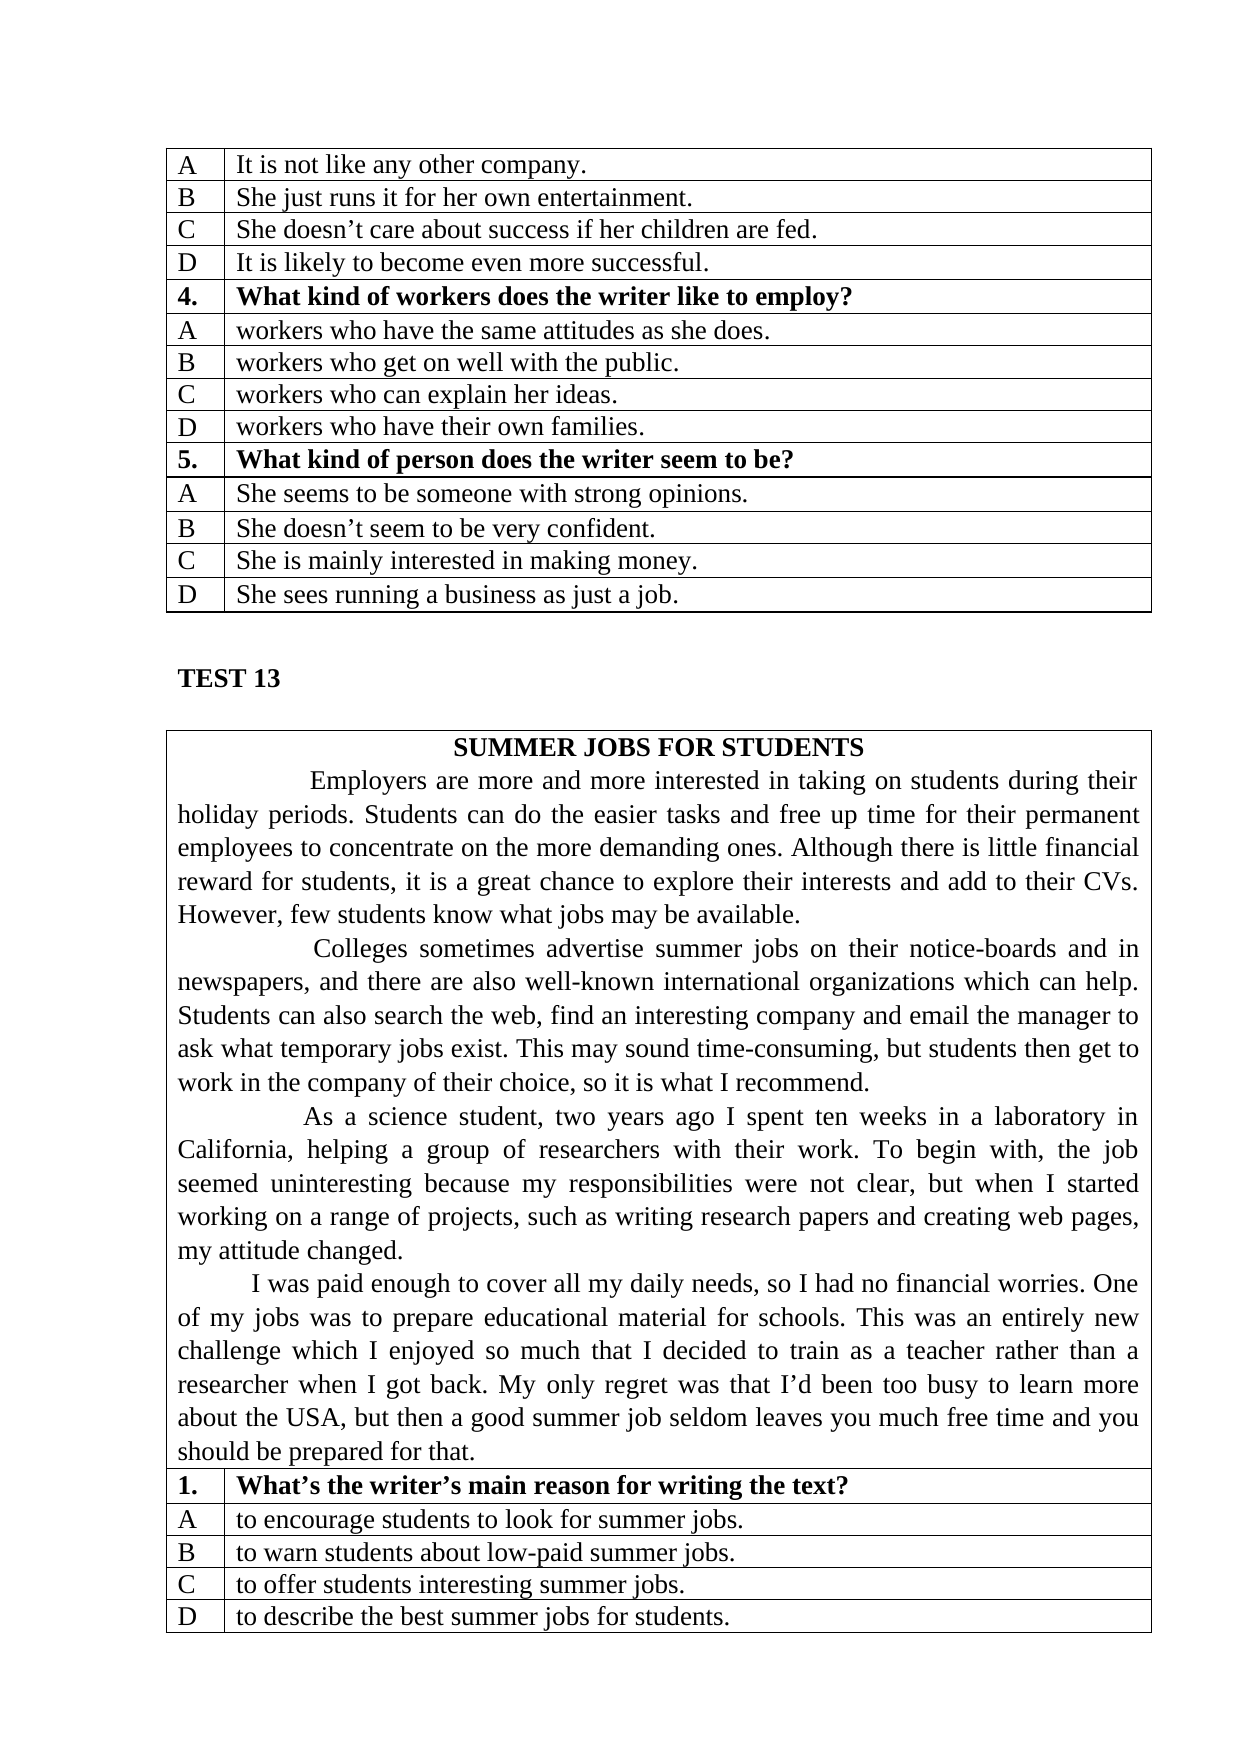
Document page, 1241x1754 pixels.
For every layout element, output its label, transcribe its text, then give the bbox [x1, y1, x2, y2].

table_cell She doesn’t care about success if her children are fed. [225, 213, 1151, 244]
table_cell It is likely to become even more successful. [225, 246, 1151, 279]
table_cell B [167, 512, 224, 543]
table_cell What kind of workers does the writer like to employ? [225, 280, 1151, 313]
table_cell C [167, 213, 224, 244]
table_cell to encourage students to look for summer jobs. [225, 1504, 1151, 1535]
table_cell C [167, 544, 224, 577]
table_cell A [167, 149, 224, 180]
table_cell What kind of person does the writer seem to be? [225, 443, 1151, 476]
table_cell D [167, 246, 224, 279]
table_cell She is mainly interested in making money. [225, 544, 1151, 577]
table_cell workers who can explain her ideas. [225, 379, 1151, 410]
table_cell D [167, 1600, 224, 1632]
table_cell workers who get on well with the public. [225, 346, 1151, 377]
table_cell to describe the best summer jobs for students. [225, 1600, 1151, 1632]
text TEST 13 [177, 663, 1152, 694]
table_cell D [167, 411, 224, 442]
table_cell workers who have the same attitudes as she does. [225, 314, 1151, 345]
table_cell 5. [167, 443, 224, 476]
table_cell 4. [167, 280, 224, 313]
table_cell It is not like any other company. [225, 149, 1151, 180]
table_cell She seems to be someone with strong opinions. [225, 478, 1151, 511]
table_cell She sees running a business as just a job. [225, 578, 1151, 611]
table_cell B [167, 1536, 224, 1567]
table_cell D [167, 578, 224, 611]
table_cell C [167, 1568, 224, 1599]
table_cell B [167, 181, 224, 212]
table_cell to warn students about low-paid summer jobs. [225, 1536, 1151, 1567]
table_cell She doesn’t seem to be very confident. [225, 512, 1151, 543]
table_cell B [167, 346, 224, 377]
table_cell What’s the writer’s main reason for writing the text? [225, 1469, 1151, 1503]
table_cell A [167, 478, 224, 511]
table_cell She just runs it for her own entertainment. [225, 181, 1151, 212]
table_cell A [167, 314, 224, 345]
table_cell A [167, 1504, 224, 1535]
table_cell 1. [167, 1469, 224, 1503]
table_cell to offer students interesting summer jobs. [225, 1568, 1151, 1599]
table_header SUMMER JOBS FOR STUDENTS Employers are more and more interested in taking on students during their holiday periods. Students can do the easier tasks and free up time for their permanent employees to concentrate on the more demanding ones. Although there is little financial reward for students, it is a great chance to explore their interests and add to their CVs. However, few students know what jobs may be available. Colleges sometimes advertise summer jobs on their notice-boards and in newspapers, and there are also well-known international organizations which can help. Students can also search the web, find an interesting company and email the manager to ask what temporary jobs exist. This may sound time-consuming, but students then get to work in the company of their choice, so it is what I recommend. As a science student, two years ago I spent ten weeks in a laboratory in California, helping a group of researchers with their work. To begin with, the job seemed uninteresting because my responsibilities were not clear, but when I started working on a range of projects, such as writing research papers and creating web pages, my attitude changed. I was paid enough to cover all my daily needs, so I had no financial worries. One of my jobs was to prepare educational material for schools. This was an entirely new challenge which I enjoyed so much that I decided to train as a teacher rather than a researcher when I got back. My only regret was that I’d been too busy to learn more about the USA, but then a good summer job seldom leaves you much free time and you should be prepared for that. [167, 731, 1151, 1468]
table_cell workers who have their own families. [225, 411, 1151, 442]
table_cell C [167, 379, 224, 410]
